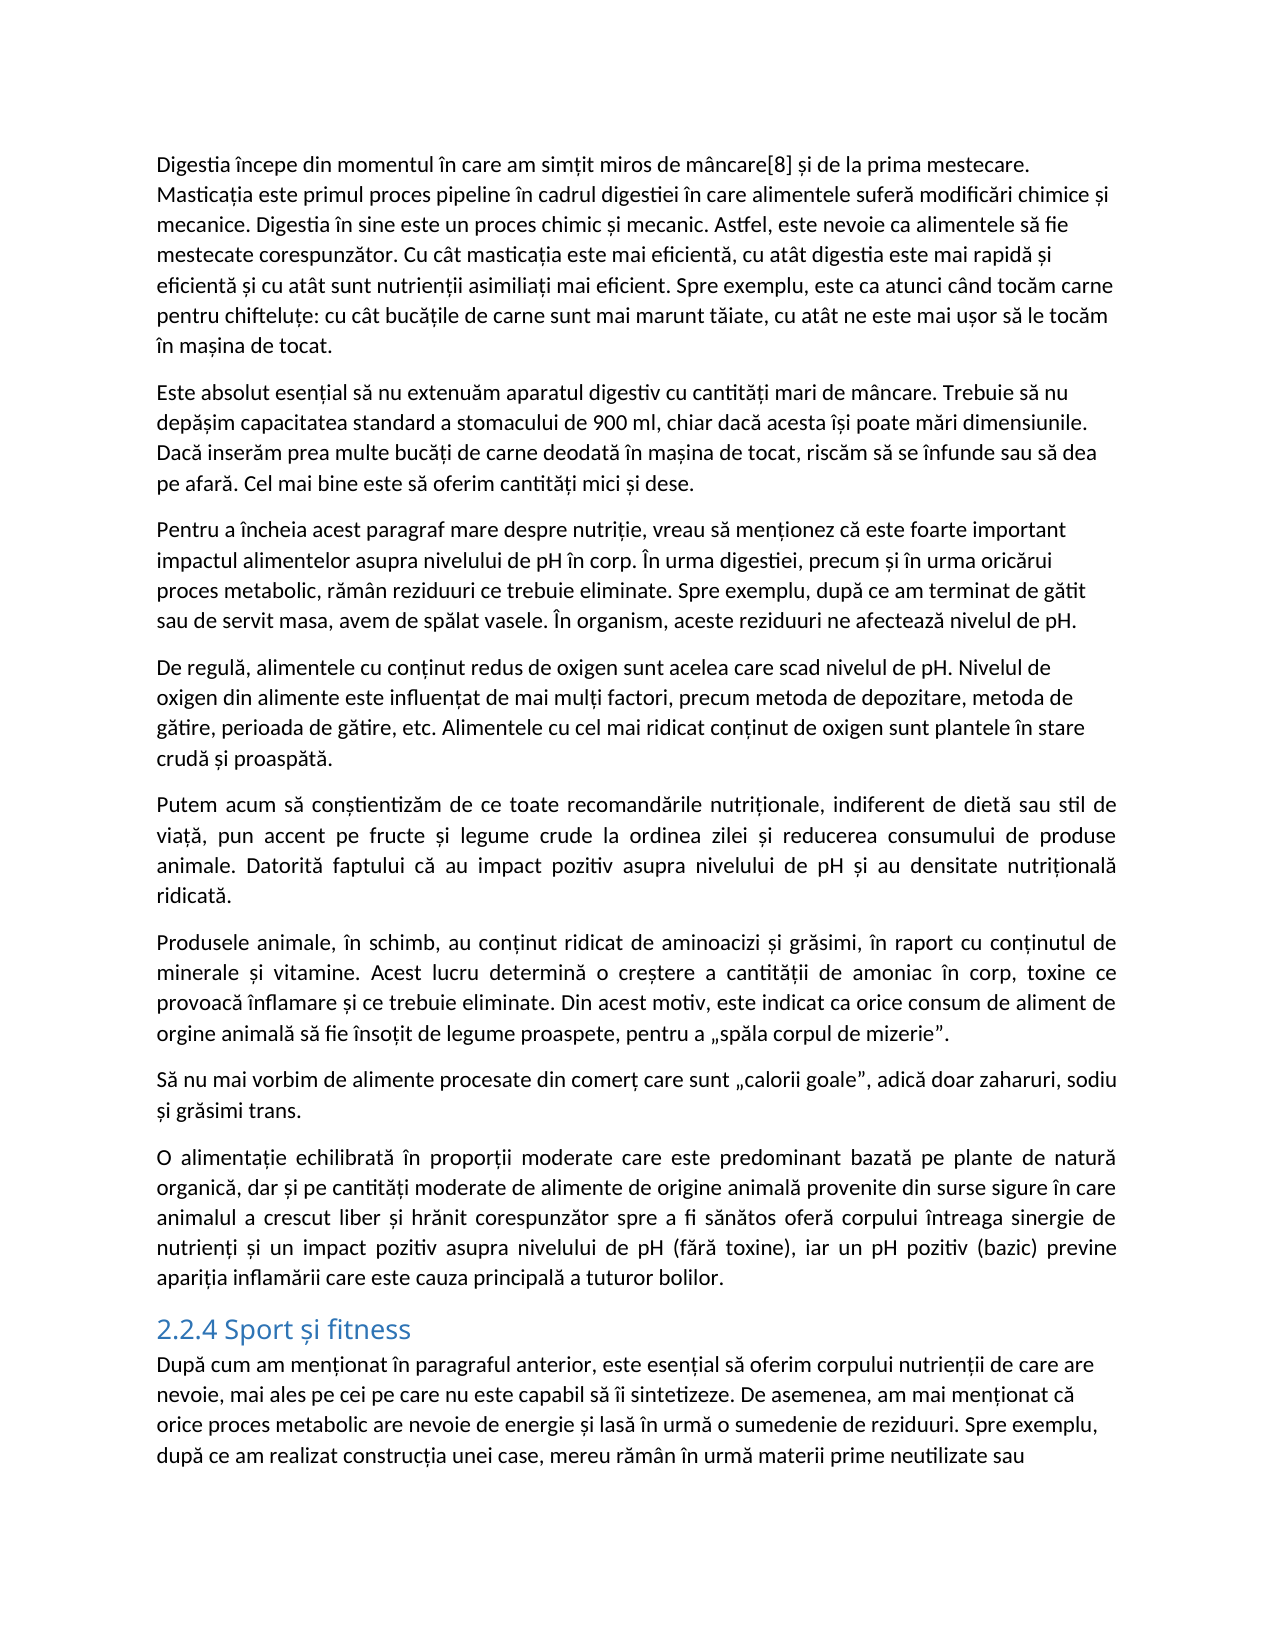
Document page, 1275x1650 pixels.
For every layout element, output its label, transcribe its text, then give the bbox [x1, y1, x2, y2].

text Să nu mai vorbim de alimente procesate din comerț care sunt „calorii goale”, adică doar zaharuri, sodiu și grăsimi trans. [156, 1066, 1118, 1124]
text O alimentație echilibrată în proporții moderate care este predominant bazată pe plante de natură organică, dar și pe cantități moderate de alimente de origine animală provenite din surse sigure în care animalul a crescut liber și hrănit corespunzător spre a fi sănătos oferă corpului întreaga sinergie de nutrienți și un impact pozitiv asupra nivelului de pH (fără toxine), iar un pH pozitiv (bazic) previne apariția inflamării care este cauza principală a tuturor bolilor. [156, 1143, 1118, 1292]
text De regulă, alimentele cu conținut redus de oxigen sunt acelea care scad nivelul de pH. Nivelul de oxigen din alimente este influențat de mai mulți factori, precum metoda de depozitare, metoda de gătire, perioada de gătire, etc. Alimentele cu cel mai ridicat conținut de oxigen sunt plantele în stare crudă și proaspătă. [156, 653, 1118, 772]
text Pentru a încheia acest paragraf mare despre nutriție, vreau să menționez că este foarte important impactul alimentelor asupra nivelului de pH în corp. În urma digestiei, precum și în urma oricărui proces metabolic, rămân reziduuri ce trebuie eliminate. Spre exemplu, după ce am terminat de gătit sau de servit masa, avem de spălat vasele. În organism, aceste reziduuri ne afectează nivelul de pH. [156, 516, 1118, 634]
subtitle 2.2.4 Sport și fitness [156, 1310, 1118, 1347]
text Produsele animale, în schimb, au conținut ridicat de aminoacizi și grăsimi, în raport cu conținutul de minerale și vitamine. Acest lucru determină o creștere a cantității de amoniac în corp, toxine ce provoacă înflamare și ce trebuie eliminate. Din acest motiv, este indicat ca orice consum de aliment de orgine animală să fie însoțit de legume proaspete, pentru a „spăla corpul de mizerie”. [156, 928, 1118, 1047]
text Putem acum să conștientizăm de ce toate recomandările nutriționale, indiferent de dietă sau stil de viață, pun accent pe fructe și legume crude la ordinea zilei și reducerea consumului de produse animale. Datorită faptului că au impact pozitiv asupra nivelului de pH și au densitate nutrițională ridicată. [156, 791, 1118, 909]
text Digestia începe din momentul în care am simțit miros de mâncare[8] și de la prima mestecare. Masticația este primul proces pipeline în cadrul digestiei în care alimentele suferă modificări chimice și mecanice. Digestia în sine este un proces chimic și mecanic. Astfel, este nevoie ca alimentele să fie mestecate corespunzător. Cu cât masticația este mai eficientă, cu atât digestia este mai rapidă și eficientă și cu atât sunt nutrienții asimiliați mai eficient. Spre exemplu, este ca atunci când tocăm carne pentru chifteluțe: cu cât bucățile de carne sunt mai marunt tăiate, cu atât ne este mai ușor să le tocăm în mașina de tocat. [156, 150, 1118, 359]
text Este absolut esențial să nu extenuăm aparatul digestiv cu cantități mari de mâncare. Trebuie să nu depășim capacitatea standard a stomacului de 900 ml, chiar dacă acesta își poate mări dimensiunile. Dacă inserăm prea multe bucăți de carne deodată în mașina de tocat, riscăm să se înfunde sau să dea pe afară. Cel mai bine este să oferim cantități mici și dese. [156, 378, 1118, 497]
